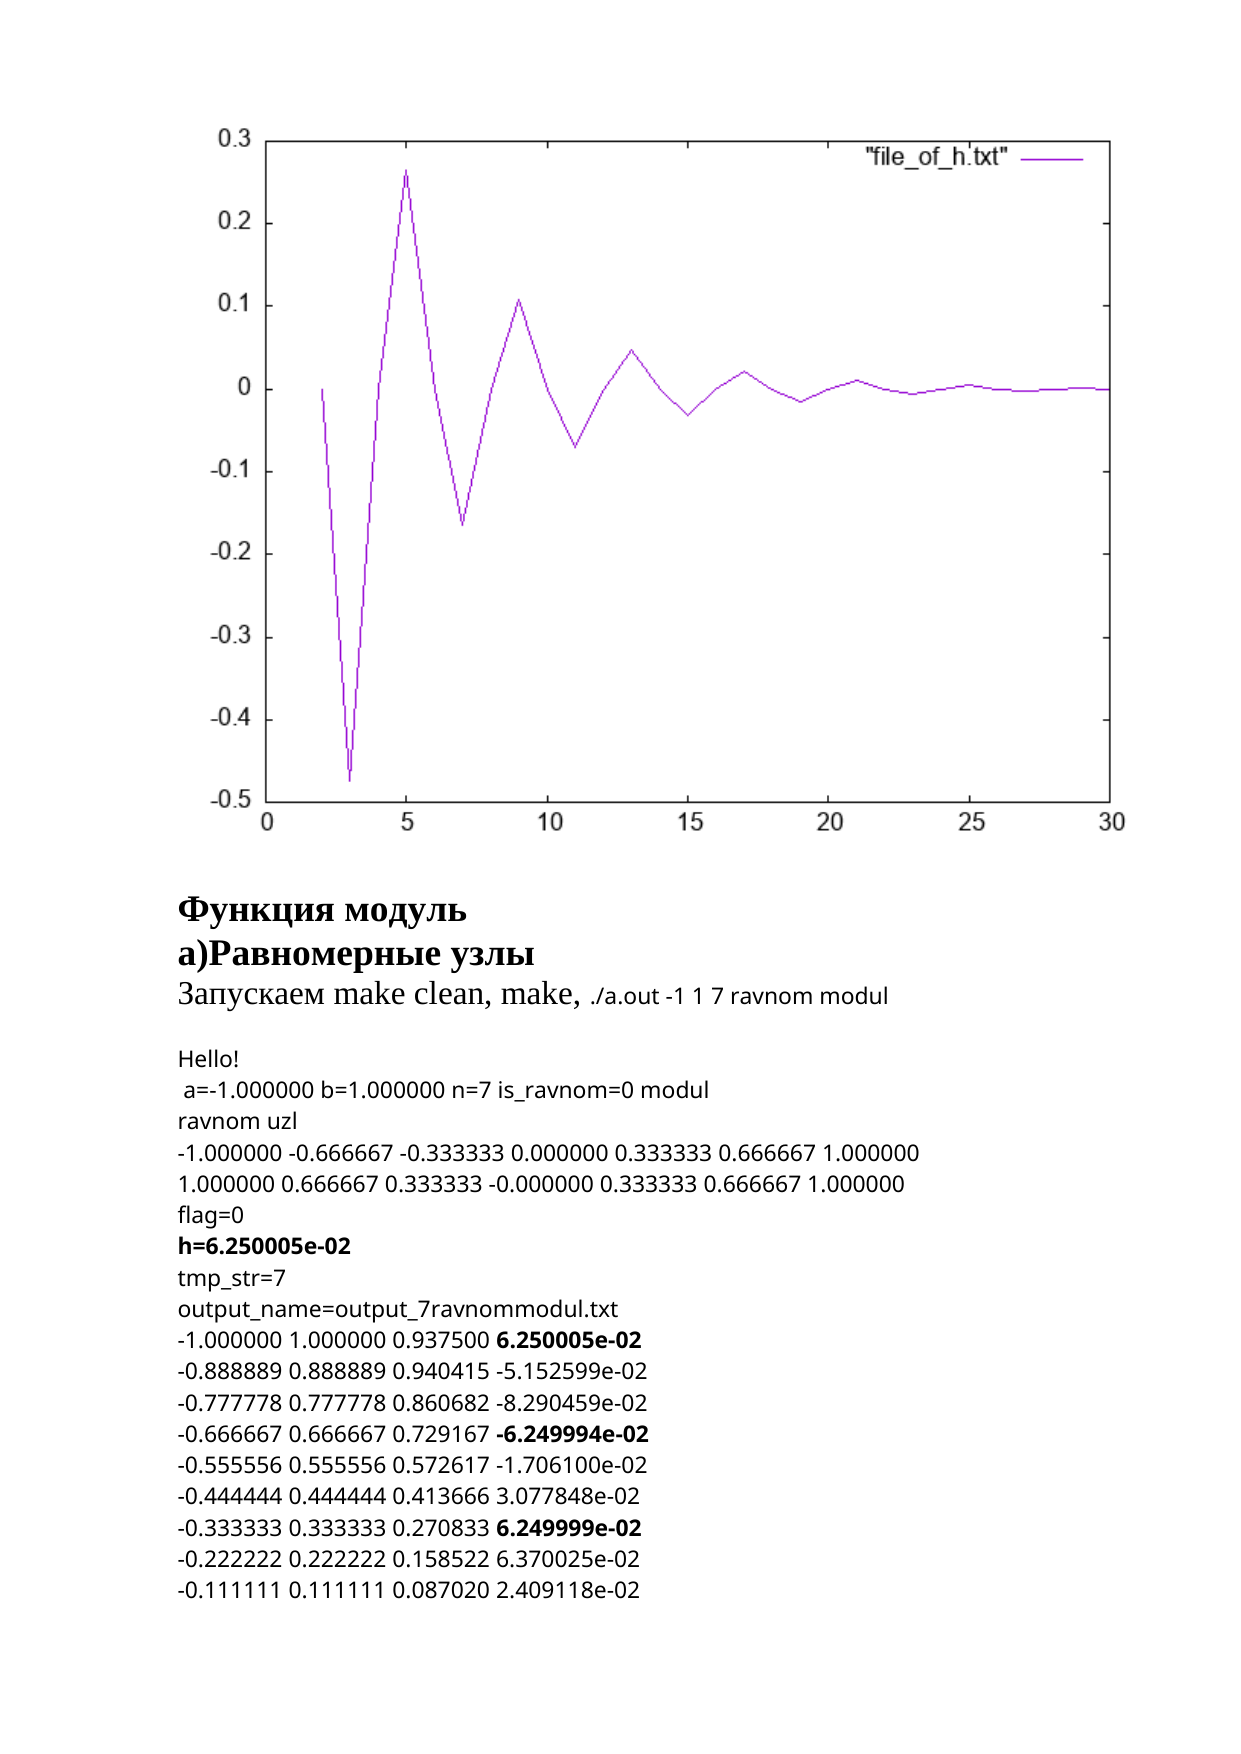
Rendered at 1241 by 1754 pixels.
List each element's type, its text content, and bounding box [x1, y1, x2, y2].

text -0.888889 0.888889 0.940415 -5.152599e-02 [177, 1355, 1152, 1386]
text -1.000000 1.000000 0.937500 6.250005e-02 [177, 1324, 1152, 1355]
text Hello! [177, 1043, 1152, 1074]
text -0.222222 0.222222 0.158522 6.370025e-02 [177, 1543, 1152, 1574]
text -0.444444 0.444444 0.413666 3.077848e-02 [177, 1480, 1152, 1511]
text -0.111111 0.111111 0.087020 2.409118e-02 [177, 1574, 1152, 1605]
text a=-1.000000 b=1.000000 n=7 is_ravnom=0 modul [177, 1074, 1152, 1105]
text tmp_str=7 [177, 1261, 1152, 1293]
text output_name=output_7ravnommodul.txt [177, 1293, 1152, 1324]
picture [177, 118, 1152, 849]
text -1.000000 -0.666667 -0.333333 0.000000 0.333333 0.666667 1.000000 [177, 1136, 1152, 1168]
text Функция модуль [177, 887, 1152, 930]
text -0.777778 0.777778 0.860682 -8.290459e-02 [177, 1386, 1152, 1418]
text a)Равномерные узлы [177, 930, 1152, 973]
text 1.000000 0.666667 0.333333 -0.000000 0.333333 0.666667 1.000000 [177, 1168, 1152, 1199]
text -0.666667 0.666667 0.729167 -6.249994e-02 [177, 1418, 1152, 1449]
text -0.333333 0.333333 0.270833 6.249999e-02 [177, 1511, 1152, 1543]
text flag=0 [177, 1199, 1152, 1230]
text ravnom uzl [177, 1105, 1152, 1136]
text -0.555556 0.555556 0.572617 -1.706100e-02 [177, 1449, 1152, 1480]
text h=6.250005e-02 [177, 1230, 1152, 1261]
text Запускаем make clean, make, ./a.out -1 1 7 ravnom modul [177, 973, 1152, 1011]
